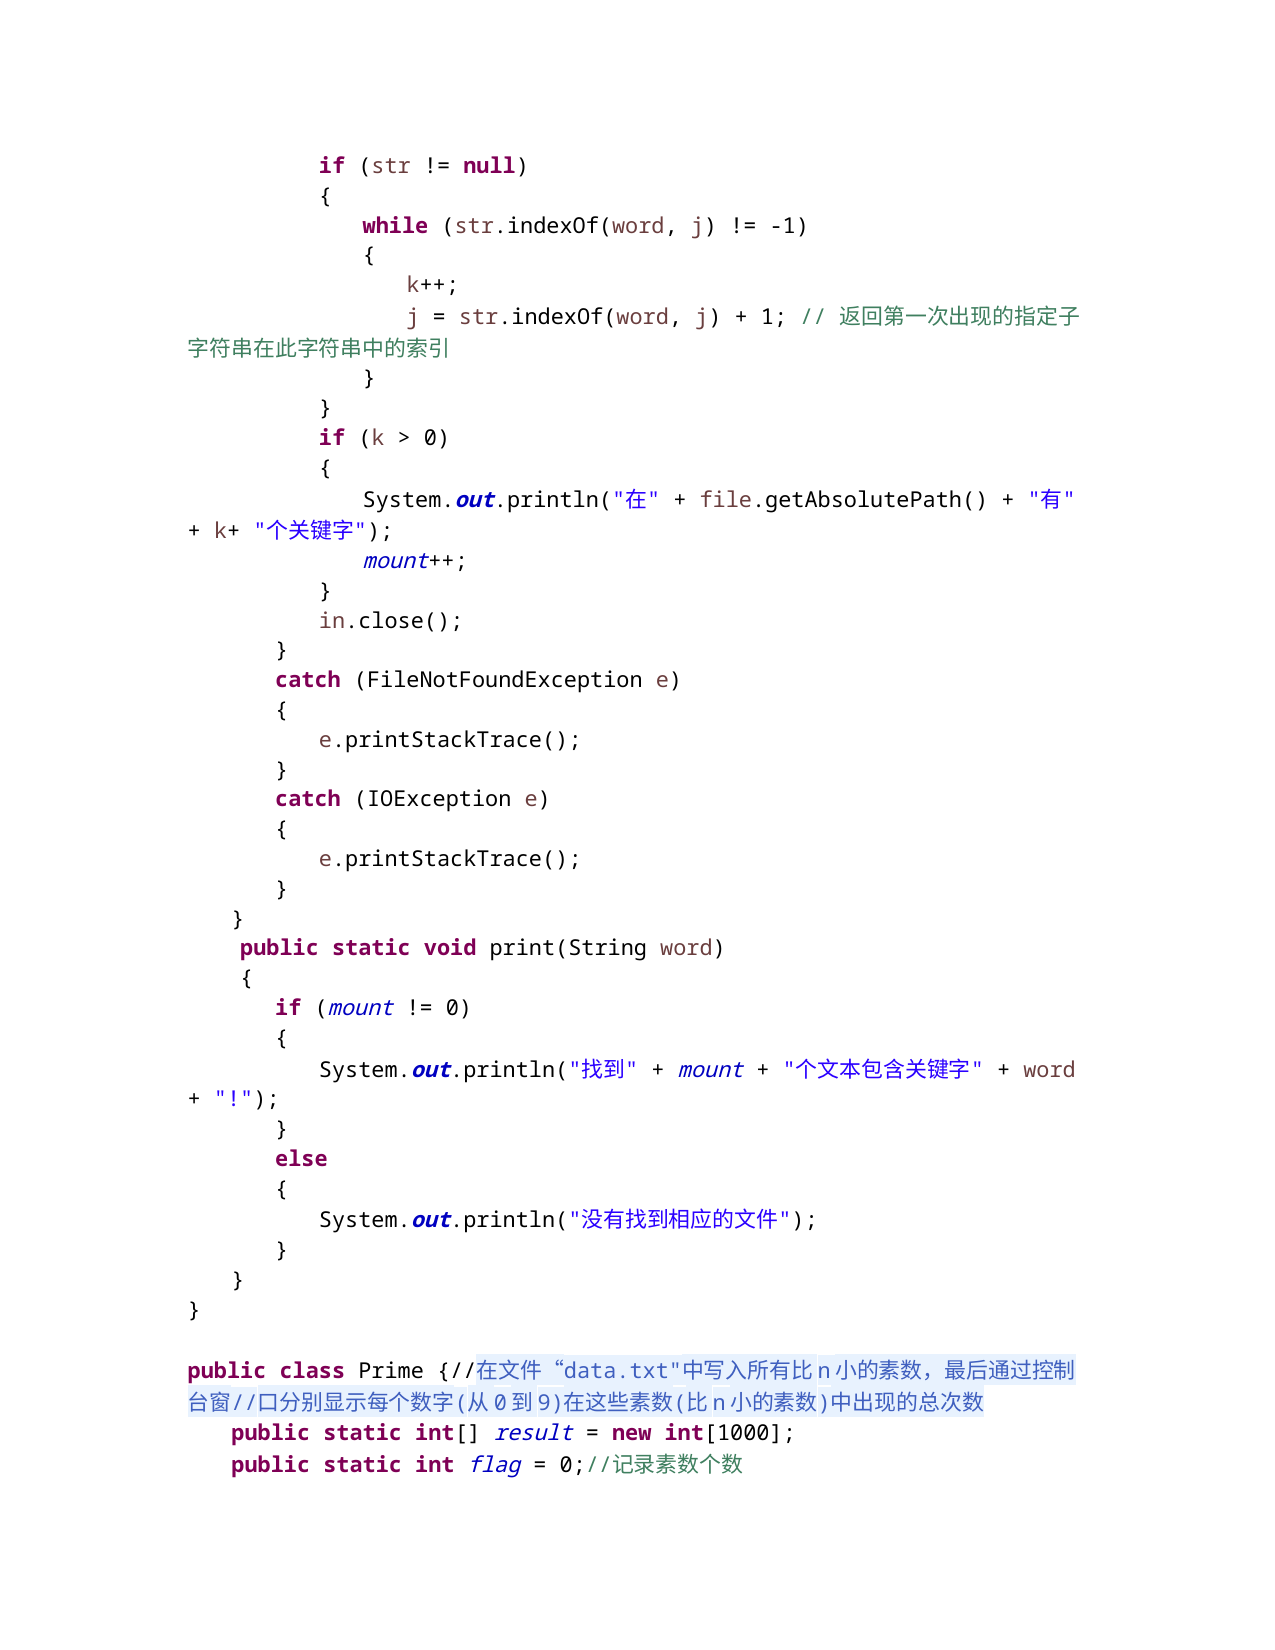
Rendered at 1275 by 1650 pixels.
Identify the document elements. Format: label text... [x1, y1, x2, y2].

text { [187, 694, 1087, 724]
text } [187, 634, 1087, 664]
text } [187, 1234, 1087, 1264]
text else [187, 1143, 1087, 1173]
text { [187, 180, 1087, 209]
text { [187, 962, 1087, 992]
text System.out.println("在" + file.getAbsolutePath() + "有" + k+ "个关键字"); [187, 482, 1087, 545]
text e.printStackTrace(); [187, 724, 1087, 754]
text in.close(); [187, 605, 1087, 634]
text } [187, 1294, 1087, 1324]
text } [187, 575, 1087, 605]
text { [187, 452, 1087, 482]
text public static int[] result = new int[1000]; [187, 1417, 1087, 1447]
text catch (IOException e) [187, 783, 1087, 813]
text k++; [187, 269, 1087, 299]
text { [187, 239, 1087, 269]
text { [187, 1173, 1087, 1202]
text mount++; [187, 545, 1087, 575]
text } [187, 392, 1087, 422]
text while (str.indexOf(word, j) != -1) [187, 209, 1087, 239]
text if (str != null) [187, 150, 1087, 180]
text public static void print(String word) [187, 932, 1087, 962]
text } [187, 362, 1087, 392]
text if (k > 0) [187, 422, 1087, 452]
text public class Prime {//在文件“data.txt"中写入所有比n小的素数，最后通过控制台窗//口分别显示每个数字(从0到9)在这些素数(比n小的素数)中出现的总次数 [187, 1353, 1087, 1417]
text } [187, 903, 1087, 932]
text { [187, 813, 1087, 843]
text if (mount != 0) [187, 992, 1087, 1022]
text catch (FileNotFoundException e) [187, 664, 1087, 694]
text System.out.println("找到" + mount + "个文本包含关键字" + word + "!"); [187, 1052, 1087, 1113]
text } [187, 754, 1087, 783]
text } [187, 1264, 1087, 1294]
text } [187, 1113, 1087, 1143]
text System.out.println("没有找到相应的文件"); [187, 1202, 1087, 1234]
text } [187, 873, 1087, 903]
text e.printStackTrace(); [187, 843, 1087, 873]
text { [187, 1022, 1087, 1052]
text j = str.indexOf(word, j) + 1; // 返回第一次出现的指定子字符串在此字符串中的索引 [187, 299, 1087, 362]
text public static int flag = 0;//记录素数个数 [187, 1447, 1087, 1478]
